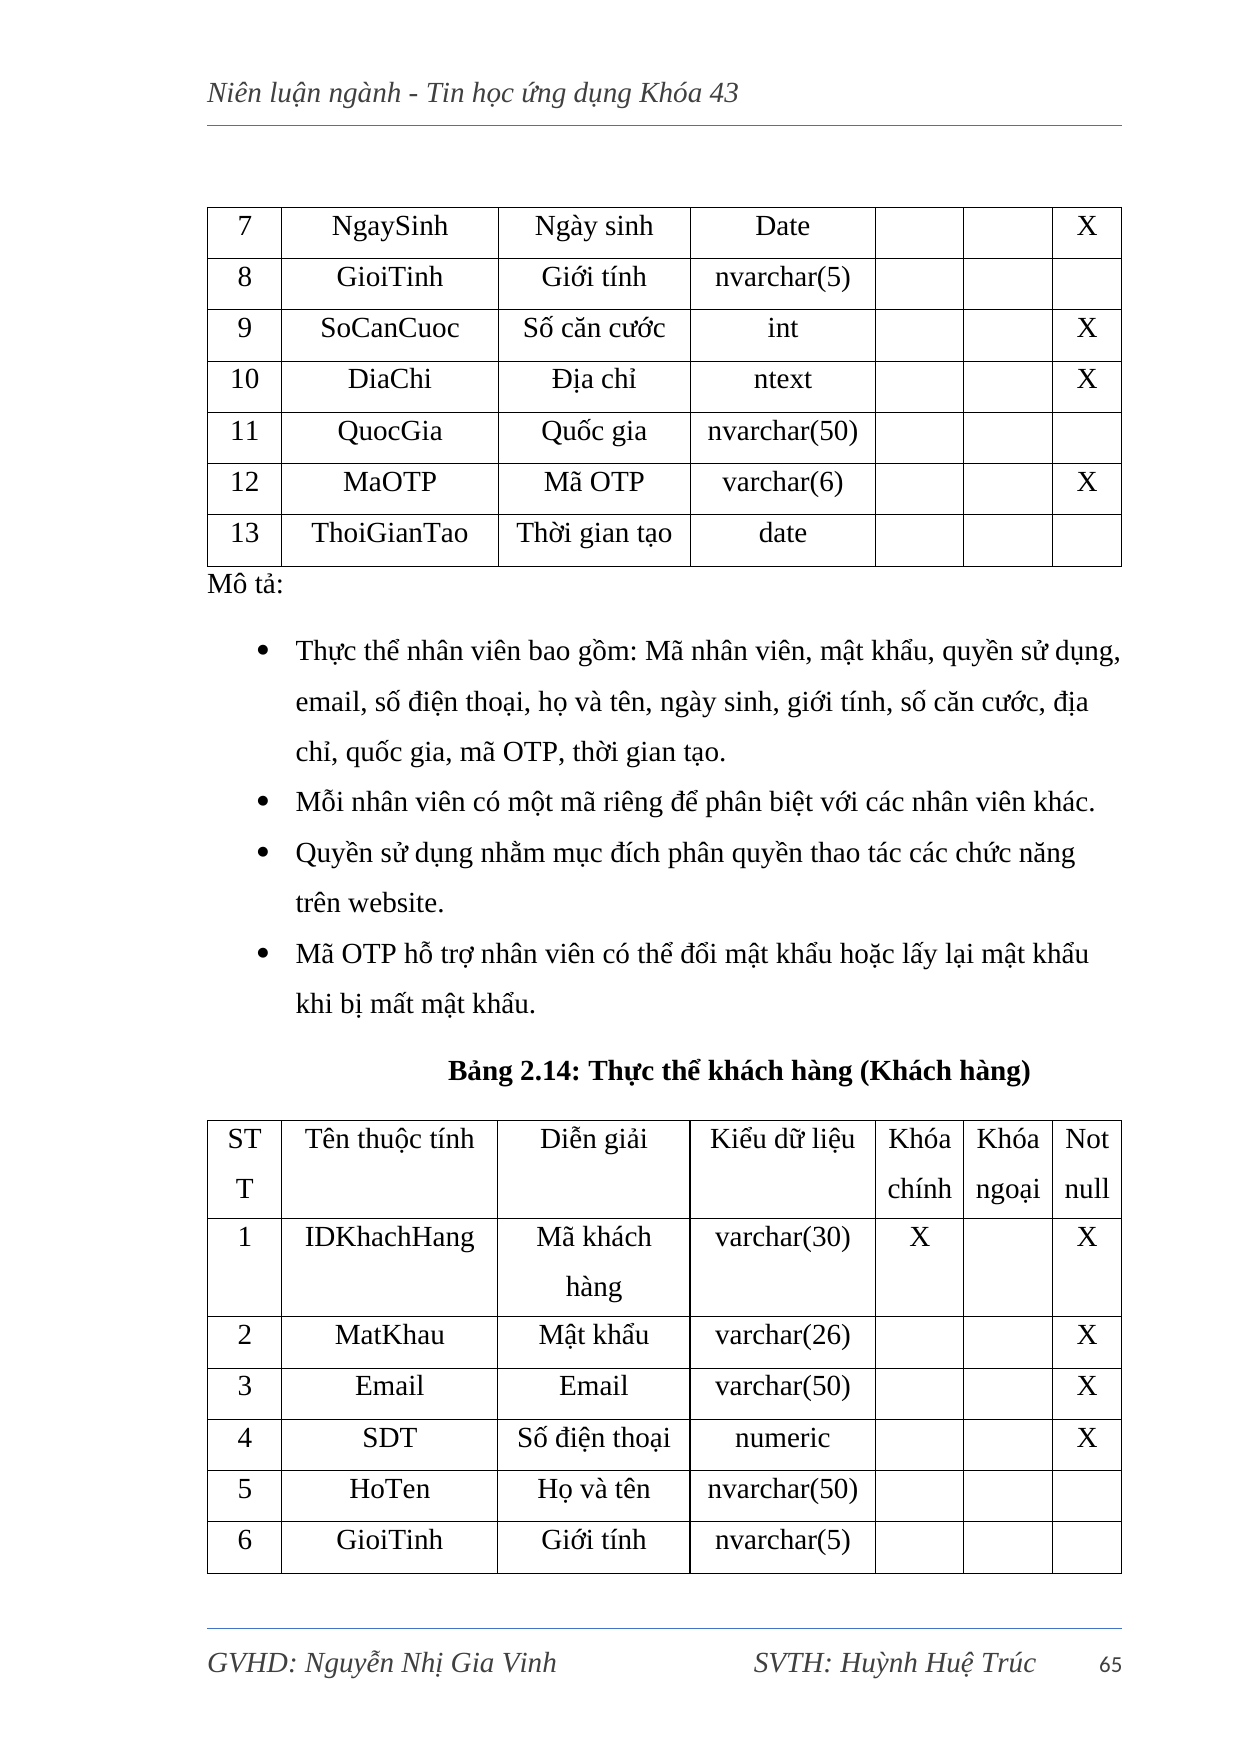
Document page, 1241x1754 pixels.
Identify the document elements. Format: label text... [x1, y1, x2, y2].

table_cell [964, 515, 1052, 566]
table_cell [876, 515, 963, 566]
table_header Kiểu dữ liệu [691, 1121, 875, 1218]
table_cell Giới tính [499, 259, 690, 309]
text Mô tả: [207, 567, 1122, 600]
table_cell X [1053, 1317, 1121, 1367]
table_cell 10 [208, 362, 281, 412]
table_cell Giới tính [498, 1522, 689, 1572]
table_cell X [1053, 1219, 1121, 1316]
text Bảng 2.14: Thực thể khách hàng (Khách hàng) [357, 1053, 1122, 1087]
table_cell NgaySinh [282, 208, 498, 258]
table_cell [876, 464, 963, 514]
table_header Khóa ngoại [964, 1121, 1052, 1218]
table_cell varchar(30) [691, 1219, 875, 1316]
table_cell [964, 259, 1052, 309]
table_cell [876, 362, 963, 412]
table_cell [964, 413, 1052, 463]
table_cell 9 [208, 310, 281, 361]
table_cell X [1053, 362, 1121, 412]
table_header Tên thuộc tính [282, 1121, 497, 1218]
table_header Not null [1053, 1121, 1121, 1218]
list Mã OTP hỗ trợ nhân viên có thể đổi mật khẩu hoặc lấy lại mật khẩu khi bị mất mật khẩu. [258, 936, 1122, 1020]
table_cell [876, 1317, 963, 1367]
table_cell X [1053, 208, 1121, 258]
table_cell X [1053, 464, 1121, 514]
table_cell nvarchar(5) [691, 1522, 875, 1572]
table_cell varchar(50) [691, 1369, 875, 1419]
table_cell IDKhachHang [282, 1219, 497, 1316]
table_cell [876, 1522, 963, 1572]
table_cell [876, 208, 963, 258]
table_cell [964, 208, 1052, 258]
table_cell [964, 1369, 1052, 1419]
table_cell Địa chỉ [499, 362, 690, 412]
table_cell [964, 362, 1052, 412]
table_header Khóa chính [876, 1121, 963, 1218]
table_cell [1053, 1522, 1121, 1572]
table_cell X [876, 1219, 963, 1316]
table_cell varchar(6) [691, 464, 875, 514]
table_cell Mật khẩu [498, 1317, 689, 1367]
table_cell nvarchar(50) [691, 1471, 875, 1521]
table_cell 13 [208, 515, 281, 566]
table_cell nvarchar(5) [691, 259, 875, 309]
table_cell ThoiGianTao [282, 515, 498, 566]
table_cell [1053, 413, 1121, 463]
table_cell [964, 1471, 1052, 1521]
table_cell DiaChi [282, 362, 498, 412]
table_cell [1053, 1471, 1121, 1521]
table_cell 1 [208, 1219, 281, 1316]
table_cell [964, 1317, 1052, 1367]
table_cell numeric [691, 1420, 875, 1470]
table_cell [876, 1369, 963, 1419]
table_cell X [1053, 310, 1121, 361]
table_cell 12 [208, 464, 281, 514]
table_cell [1053, 515, 1121, 566]
table_cell ntext [691, 362, 875, 412]
table_header Diễn giải [498, 1121, 689, 1218]
table_cell [964, 1420, 1052, 1470]
table_cell [964, 464, 1052, 514]
table_cell 8 [208, 259, 281, 309]
table_cell 7 [208, 208, 281, 258]
table_cell Số điện thoại [498, 1420, 689, 1470]
table_cell int [691, 310, 875, 361]
table_cell [876, 1420, 963, 1470]
table_cell 6 [208, 1522, 281, 1572]
table_cell GioiTinh [282, 1522, 497, 1572]
table_cell Mã OTP [499, 464, 690, 514]
table_cell [964, 1522, 1052, 1572]
table_cell 2 [208, 1317, 281, 1367]
table_cell Date [691, 208, 875, 258]
table_cell 5 [208, 1471, 281, 1521]
table_cell X [1053, 1369, 1121, 1419]
table_cell MaOTP [282, 464, 498, 514]
table_cell SoCanCuoc [282, 310, 498, 361]
table_cell nvarchar(50) [691, 413, 875, 463]
table_cell Họ và tên [498, 1471, 689, 1521]
table_cell SDT [282, 1420, 497, 1470]
table_cell [964, 310, 1052, 361]
table_cell varchar(26) [691, 1317, 875, 1367]
table_cell Thời gian tạo [499, 515, 690, 566]
table_cell [876, 259, 963, 309]
table_cell Số căn cước [499, 310, 690, 361]
table_cell Email [498, 1369, 689, 1419]
table_cell [876, 310, 963, 361]
table_cell Email [282, 1369, 497, 1419]
list Mỗi nhân viên có một mã riêng để phân biệt với các nhân viên khác. [258, 784, 1122, 818]
table_cell HoTen [282, 1471, 497, 1521]
table_cell X [1053, 1420, 1121, 1470]
table_cell [876, 1471, 963, 1521]
table_cell [964, 1219, 1052, 1316]
table_cell Quốc gia [499, 413, 690, 463]
table_cell MatKhau [282, 1317, 497, 1367]
table_cell 3 [208, 1369, 281, 1419]
table_cell Ngày sinh [499, 208, 690, 258]
table_cell [876, 413, 963, 463]
table_cell [1053, 259, 1121, 309]
list Quyền sử dụng nhằm mục đích phân quyền thao tác các chức năng trên website. [258, 835, 1122, 919]
table_header STT [208, 1121, 281, 1218]
table_cell 4 [208, 1420, 281, 1470]
table_cell date [691, 515, 875, 566]
table_cell Mã khách hàng [498, 1219, 689, 1316]
table_cell 11 [208, 413, 281, 463]
list Thực thể nhân viên bao gồm: Mã nhân viên, mật khẩu, quyền sử dụng, email, số điện thoại, họ và tên, ngày sinh, giới tính, số căn cước, địa chỉ, quốc gia, mã OTP, thời gian tạo. [258, 633, 1122, 768]
table_cell QuocGia [282, 413, 498, 463]
table_cell GioiTinh [282, 259, 498, 309]
